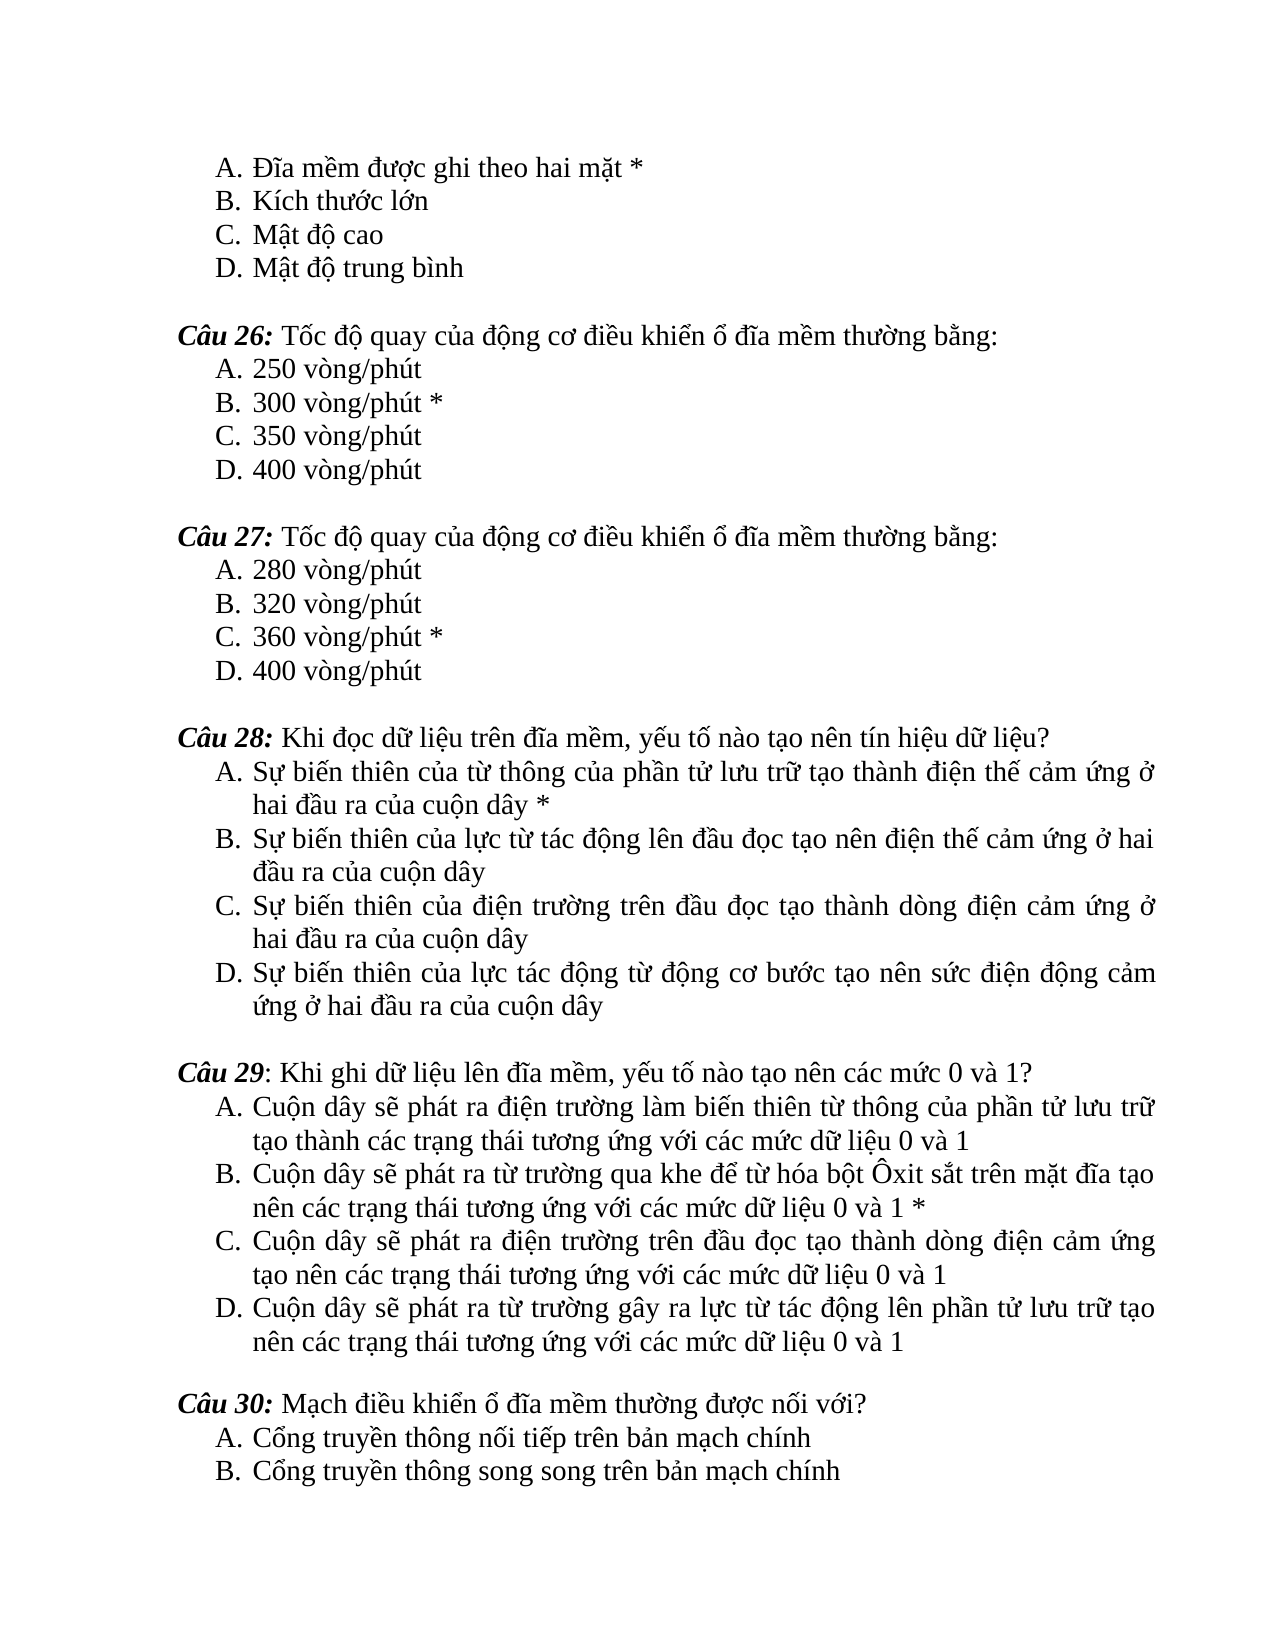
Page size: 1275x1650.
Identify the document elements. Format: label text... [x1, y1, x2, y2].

list 320 vòng/phút [215, 586, 1157, 619]
list Cuộn dây sẽ phát ra điện trường làm biến thiên từ thông của phần tử lưu trữ tạo thành các trạng thái tương ứng với các mức dữ liệu 0 và 1 [215, 1089, 1157, 1156]
list 360 vòng/phút * [215, 619, 1157, 653]
list 250 vòng/phút [215, 351, 1157, 385]
list Sự biến thiên của lực từ tác động lên đầu đọc tạo nên điện thế cảm ứng ở hai đầu ra của cuộn dây [215, 821, 1157, 888]
list Cổng truyền thông song song trên bản mạch chính [215, 1453, 1157, 1487]
list Sự biến thiên của điện trường trên đầu đọc tạo thành dòng điện cảm ứng ở hai đầu ra của cuộn dây [215, 888, 1157, 955]
list 400 vòng/phút [215, 653, 1157, 687]
text Câu 26: Tốc độ quay của động cơ điều khiển ổ đĩa mềm thường bằng: [177, 318, 1157, 351]
list 400 vòng/phút [215, 452, 1157, 485]
list 300 vòng/phút * [215, 385, 1157, 418]
list Mật độ trung bình [215, 251, 1157, 284]
list Kích thước lớn [215, 183, 1157, 217]
text Câu 30: Mạch điều khiển ổ đĩa mềm thường được nối với? [177, 1386, 1157, 1420]
list 280 vòng/phút [215, 552, 1157, 586]
list Cuộn dây sẽ phát ra điện trường trên đầu đọc tạo thành dòng điện cảm ứng tạo nên các trạng thái tương ứng với các mức dữ liệu 0 và 1 [215, 1223, 1157, 1290]
list Sự biến thiên của lực tác động từ động cơ bước tạo nên sức điện động cảm ứng ở hai đầu ra của cuộn dây [215, 955, 1157, 1022]
text Câu 28: Khi đọc dữ liệu trên đĩa mềm, yếu tố nào tạo nên tín hiệu dữ liệu? [177, 720, 1157, 754]
list 350 vòng/phút [215, 418, 1157, 452]
list Cuộn dây sẽ phát ra từ trường qua khe để từ hóa bột Ôxit sắt trên mặt đĩa tạo nên các trạng thái tương ứng với các mức dữ liệu 0 và 1 * [215, 1156, 1157, 1223]
list Sự biến thiên của từ thông của phần tử lưu trữ tạo thành điện thế cảm ứng ở hai đầu ra của cuộn dây * [215, 754, 1157, 821]
text Câu 29: Khi ghi dữ liệu lên đĩa mềm, yếu tố nào tạo nên các mức 0 và 1? [177, 1056, 1157, 1089]
list Cổng truyền thông nối tiếp trên bản mạch chính [215, 1420, 1157, 1453]
list Đĩa mềm được ghi theo hai mặt * [215, 150, 1157, 183]
text Câu 27: Tốc độ quay của động cơ điều khiển ổ đĩa mềm thường bằng: [177, 519, 1157, 552]
list Mật độ cao [215, 217, 1157, 251]
list Cuộn dây sẽ phát ra từ trường gây ra lực từ tác động lên phần tử lưu trữ tạo nên các trạng thái tương ứng với các mức dữ liệu 0 và 1 [215, 1290, 1157, 1357]
